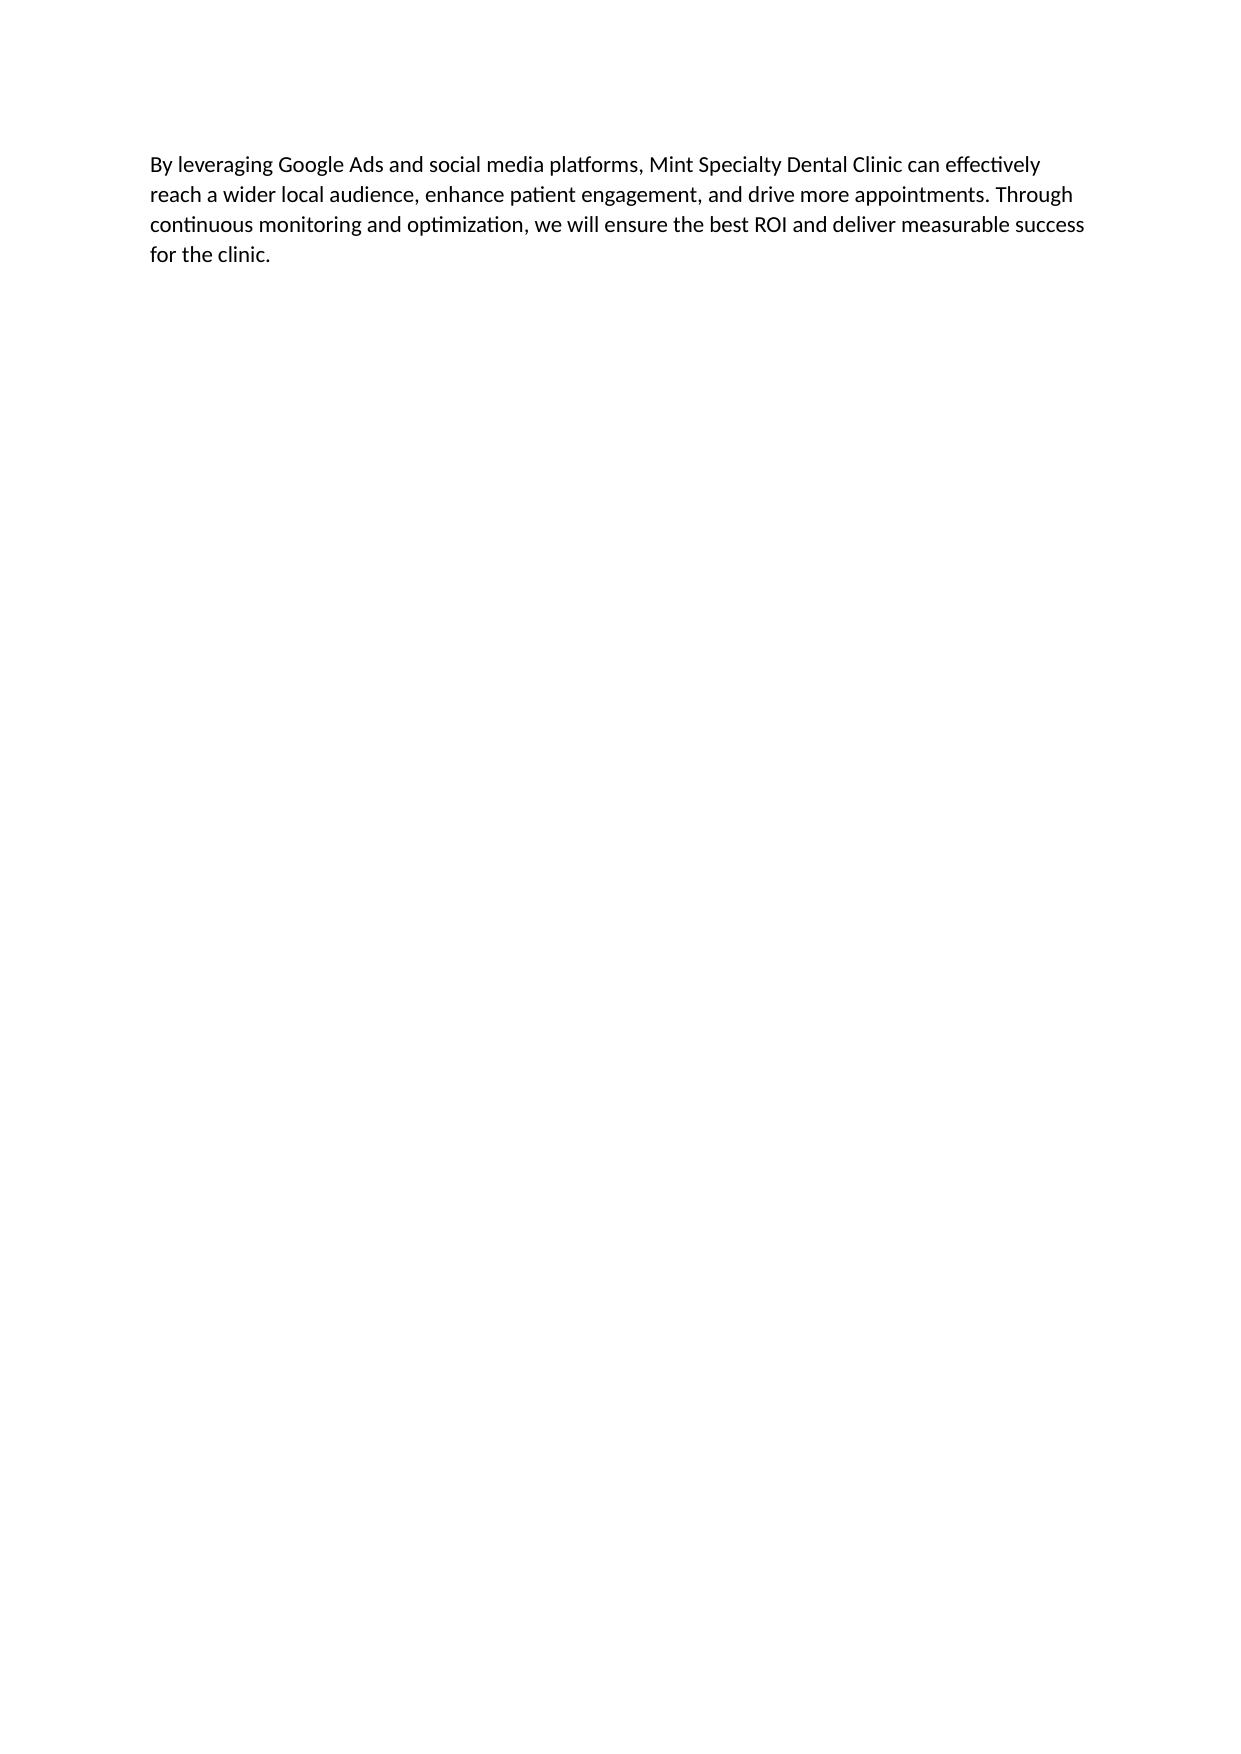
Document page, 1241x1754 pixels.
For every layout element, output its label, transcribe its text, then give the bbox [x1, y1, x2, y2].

text By leveraging Google Ads and social media platforms, Mint Specialty Dental Clinic can effectively reach a wider local audience, enhance patient engagement, and drive more appointments. Through continuous monitoring and optimization, we will ensure the best ROI and deliver measurable success for the clinic. [150, 150, 1090, 269]
